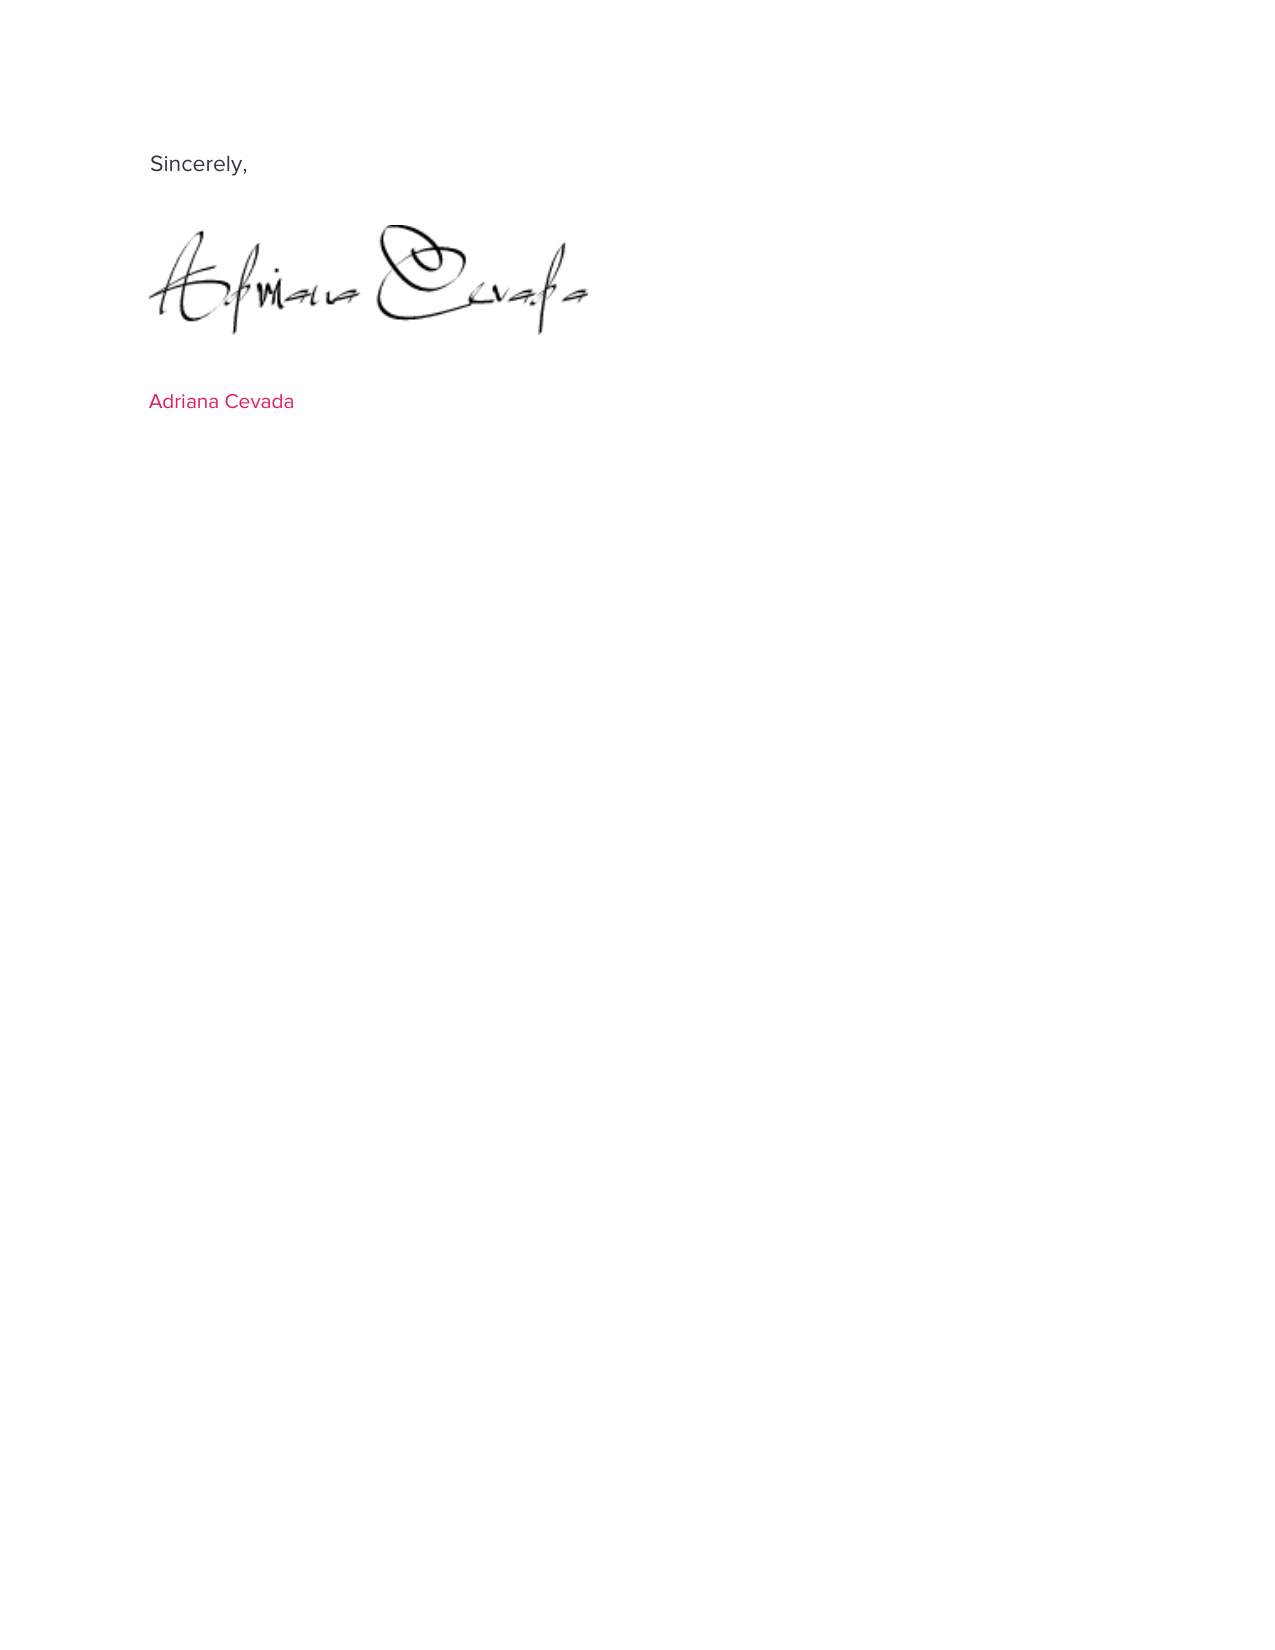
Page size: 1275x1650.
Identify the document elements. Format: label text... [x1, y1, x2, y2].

text Adriana Cevada [148, 389, 1125, 414]
picture [148, 225, 589, 335]
text Sincerely, [150, 150, 1125, 178]
